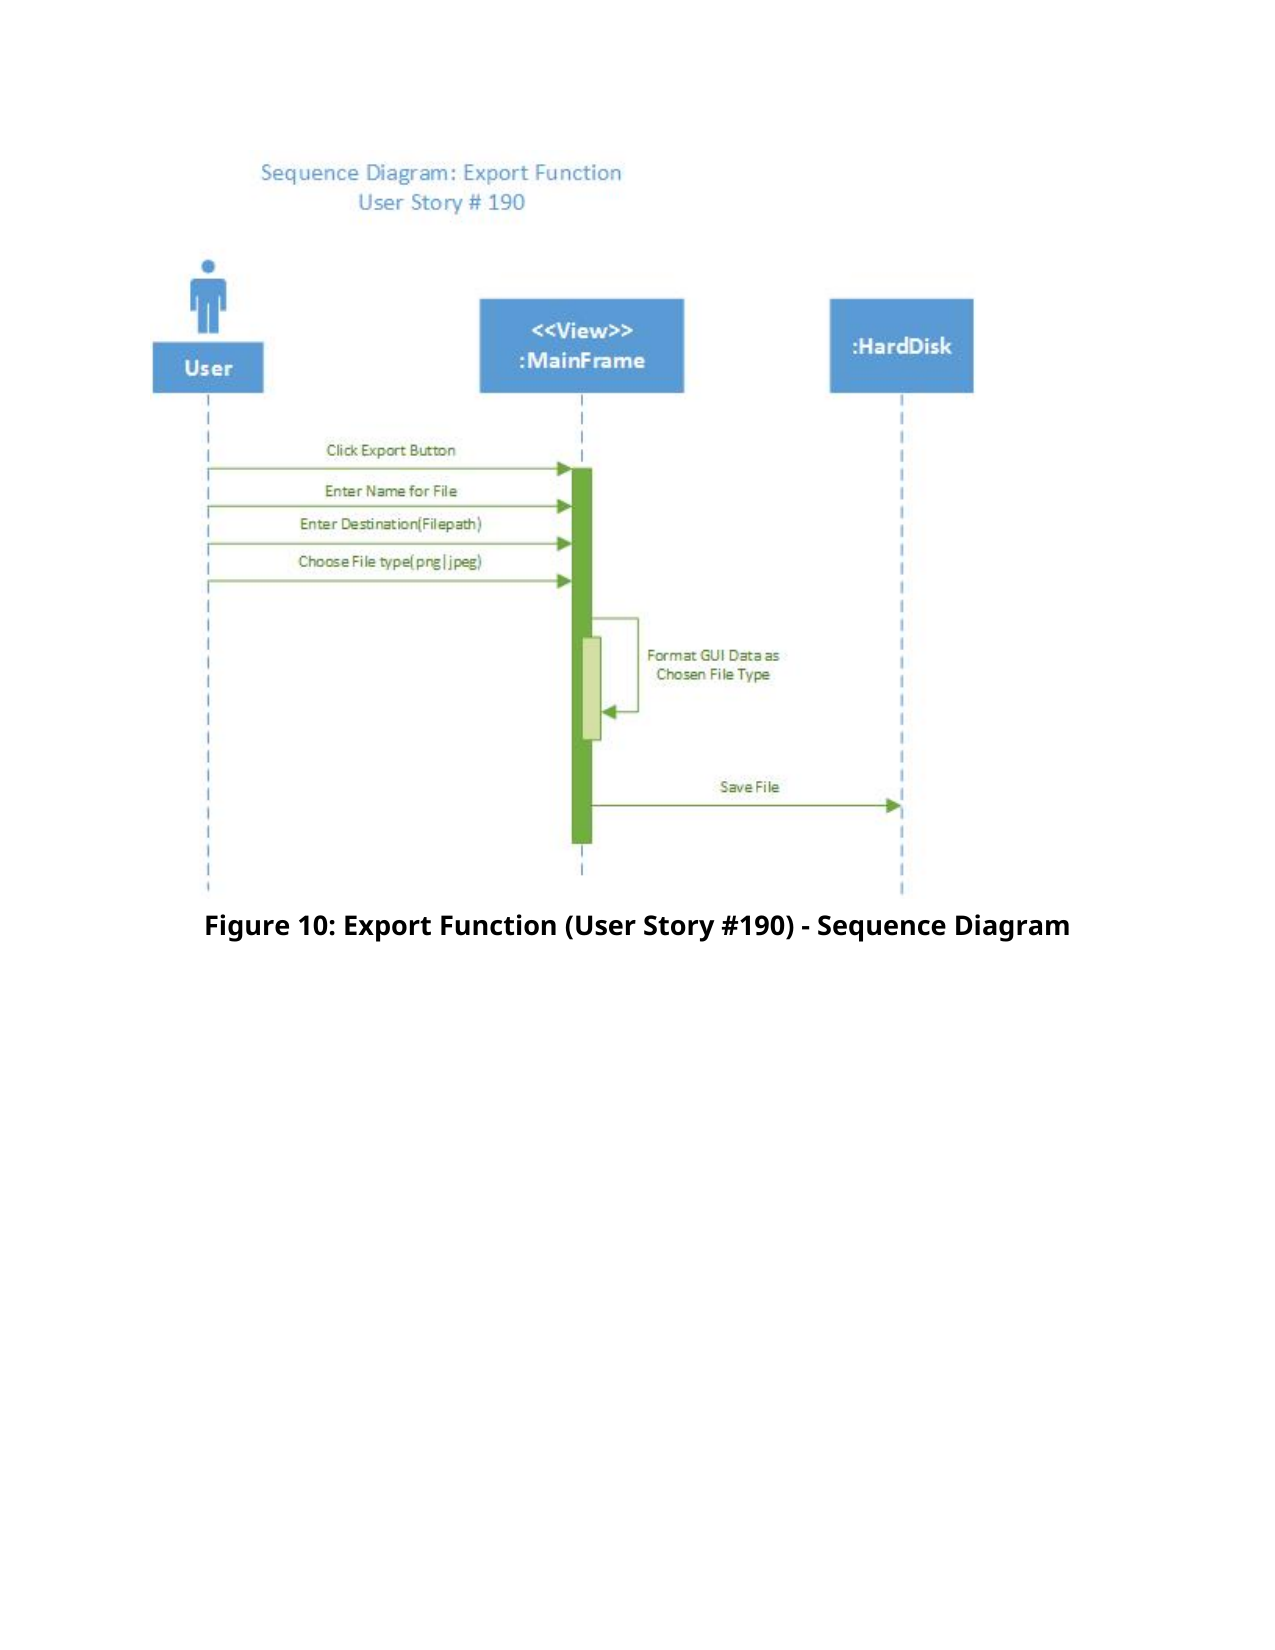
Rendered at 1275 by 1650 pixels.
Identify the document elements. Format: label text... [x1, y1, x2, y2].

text Figure 10: Export Function (User Story #190) - Sequence Diagram [150, 907, 1125, 944]
picture [150, 150, 977, 899]
